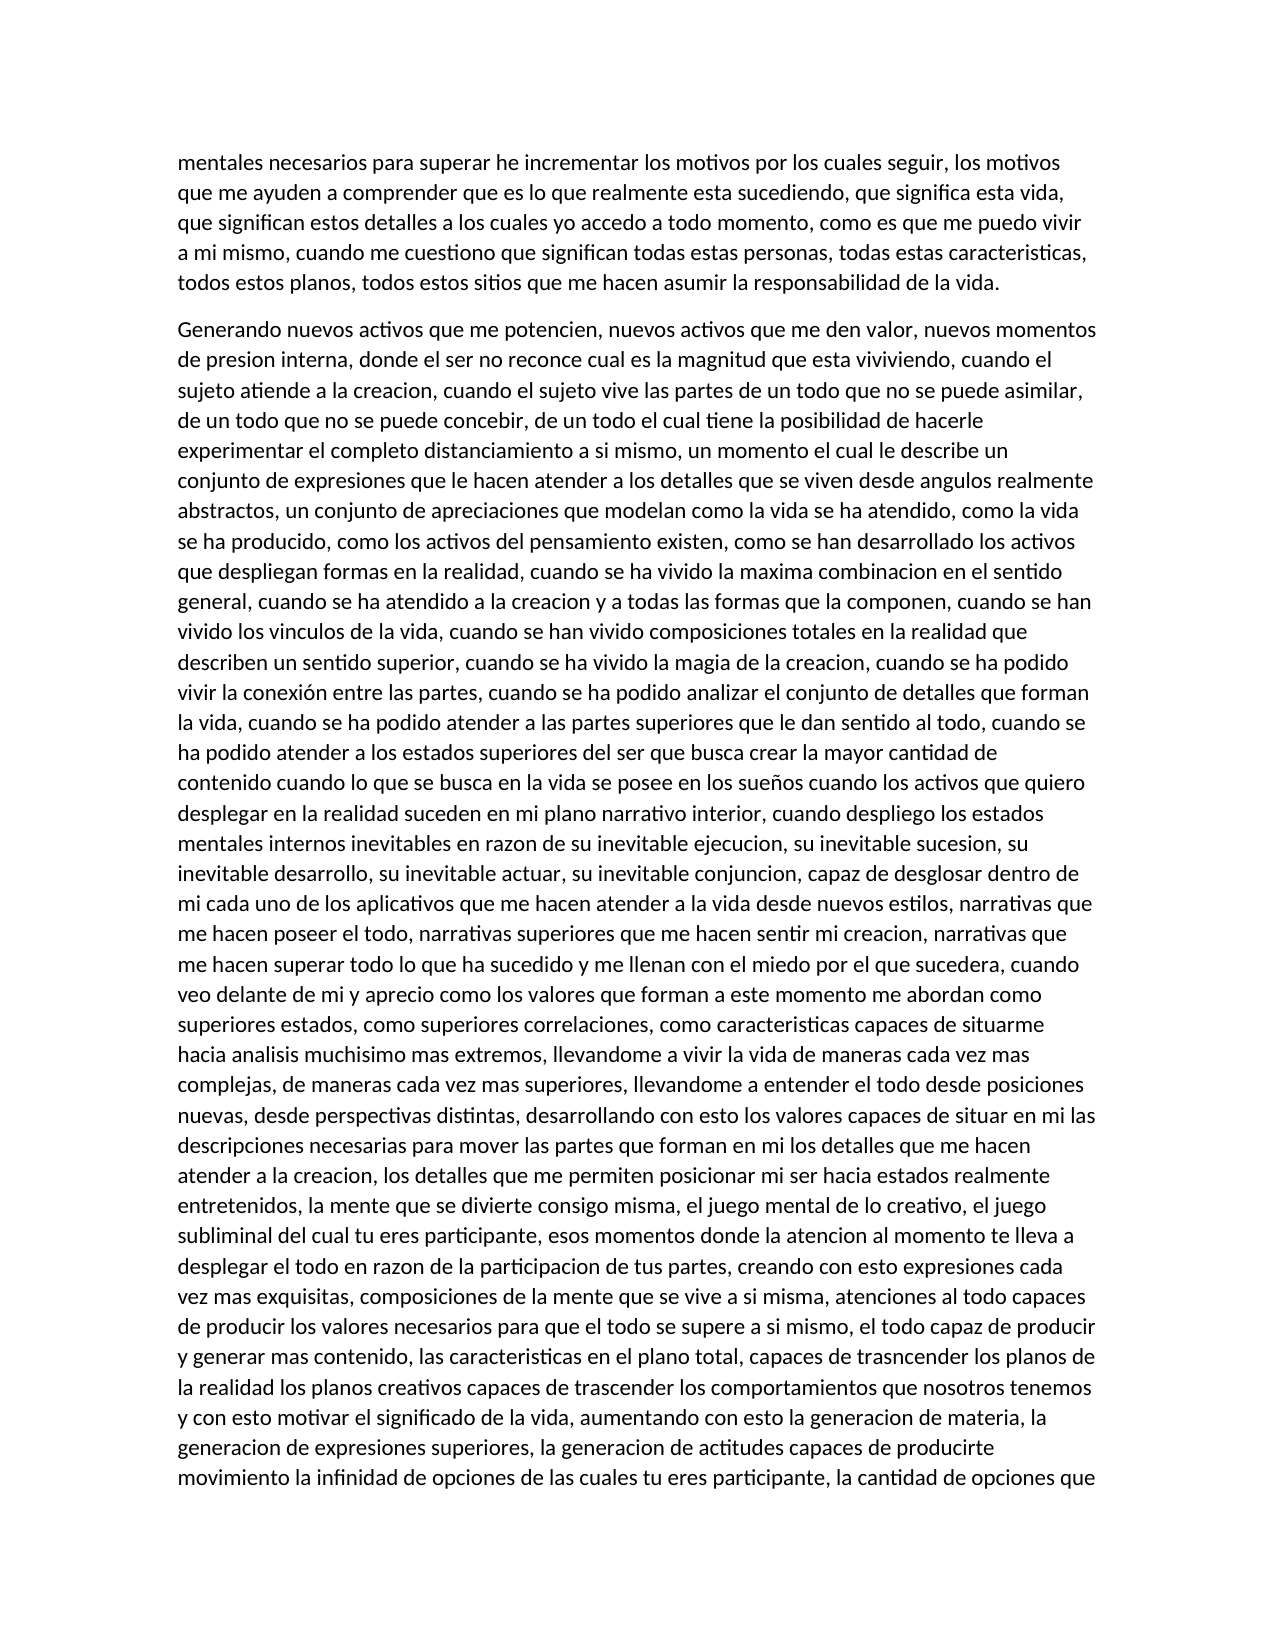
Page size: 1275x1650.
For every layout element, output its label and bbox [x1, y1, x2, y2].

text [177, 148, 1098, 296]
text [177, 315, 1098, 1491]
